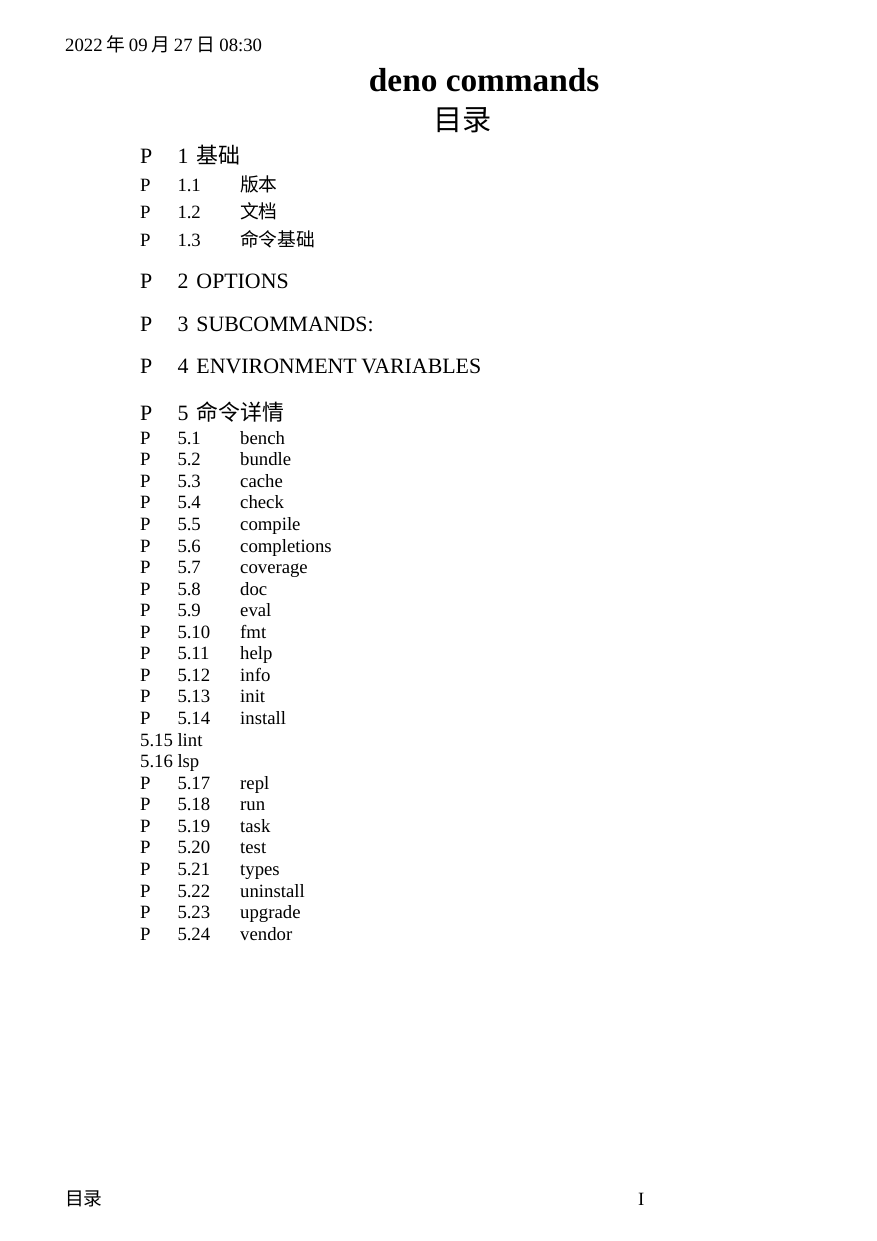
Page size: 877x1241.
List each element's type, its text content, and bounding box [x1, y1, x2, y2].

title deno commandsdeno commands [65, 60, 859, 98]
